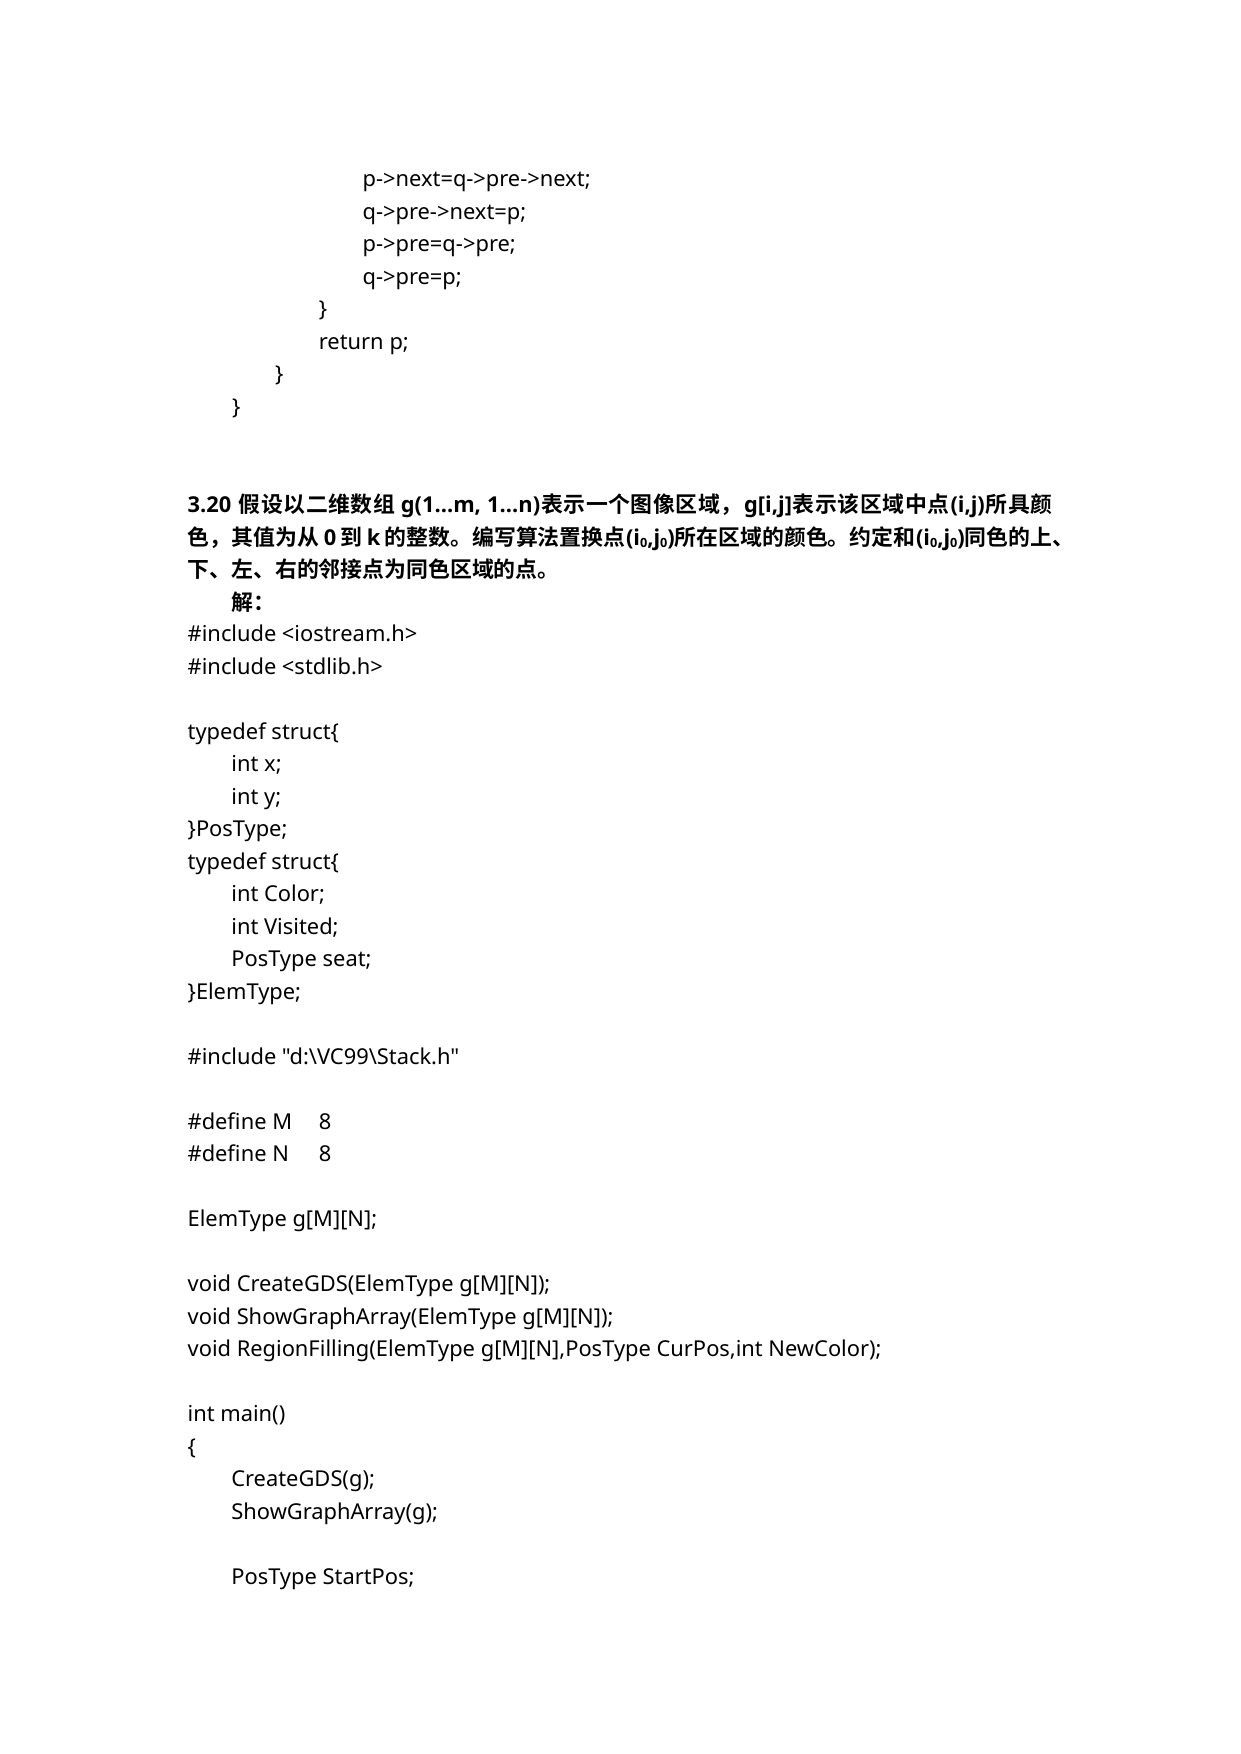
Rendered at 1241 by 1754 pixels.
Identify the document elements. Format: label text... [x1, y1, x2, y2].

text typedef struct{ [187, 714, 1053, 747]
text 3.20 假设以二维数组g(1…m, 1…n)表示一个图像区域，g[i,j]表示该区域中点(i,j)所具颜色，其值为从0到k的整数。编写算法置换点(i0,j0)所在区域的颜色。约定和(i0,j0)同色的上、下、左、右的邻接点为同色区域的点。 [187, 487, 1053, 584]
text p->pre=q->pre; [232, 227, 1053, 259]
text #include <iostream.h> [187, 617, 1053, 649]
text #include <stdlib.h> [187, 649, 1053, 682]
text ElemType g[M][N]; [187, 1202, 1053, 1234]
text } [232, 357, 1053, 389]
text void CreateGDS(ElemType g[M][N]); [187, 1267, 1053, 1299]
text void RegionFilling(ElemType g[M][N],PosType CurPos,int NewColor); [187, 1332, 1053, 1364]
text return p; [232, 324, 1053, 357]
text q->pre=p; [232, 259, 1053, 292]
text int main() [187, 1397, 1053, 1429]
text }ElemType; [187, 974, 1053, 1007]
text ShowGraphArray(g); [187, 1494, 1053, 1527]
text #include "d:\VC99\Stack.h" [187, 1039, 1053, 1072]
text int x; [187, 747, 1053, 779]
text void ShowGraphArray(ElemType g[M][N]); [187, 1299, 1053, 1332]
text #define M 8 [187, 1104, 1053, 1137]
text int Color; [187, 877, 1053, 909]
text { [187, 1429, 1053, 1462]
text PosType seat; [187, 942, 1053, 974]
text typedef struct{ [187, 844, 1053, 877]
text CreateGDS(g); [187, 1462, 1053, 1494]
text }PosType; [187, 812, 1053, 844]
text 解： [187, 584, 1053, 617]
text PosType StartPos; [187, 1559, 1053, 1592]
text #define N 8 [187, 1137, 1053, 1169]
text int y; [187, 779, 1053, 812]
text int Visited; [187, 909, 1053, 942]
text q->pre->next=p; [232, 194, 1053, 227]
text } [232, 292, 1053, 324]
text p->next=q->pre->next; [232, 162, 1053, 194]
text } [232, 389, 1053, 422]
